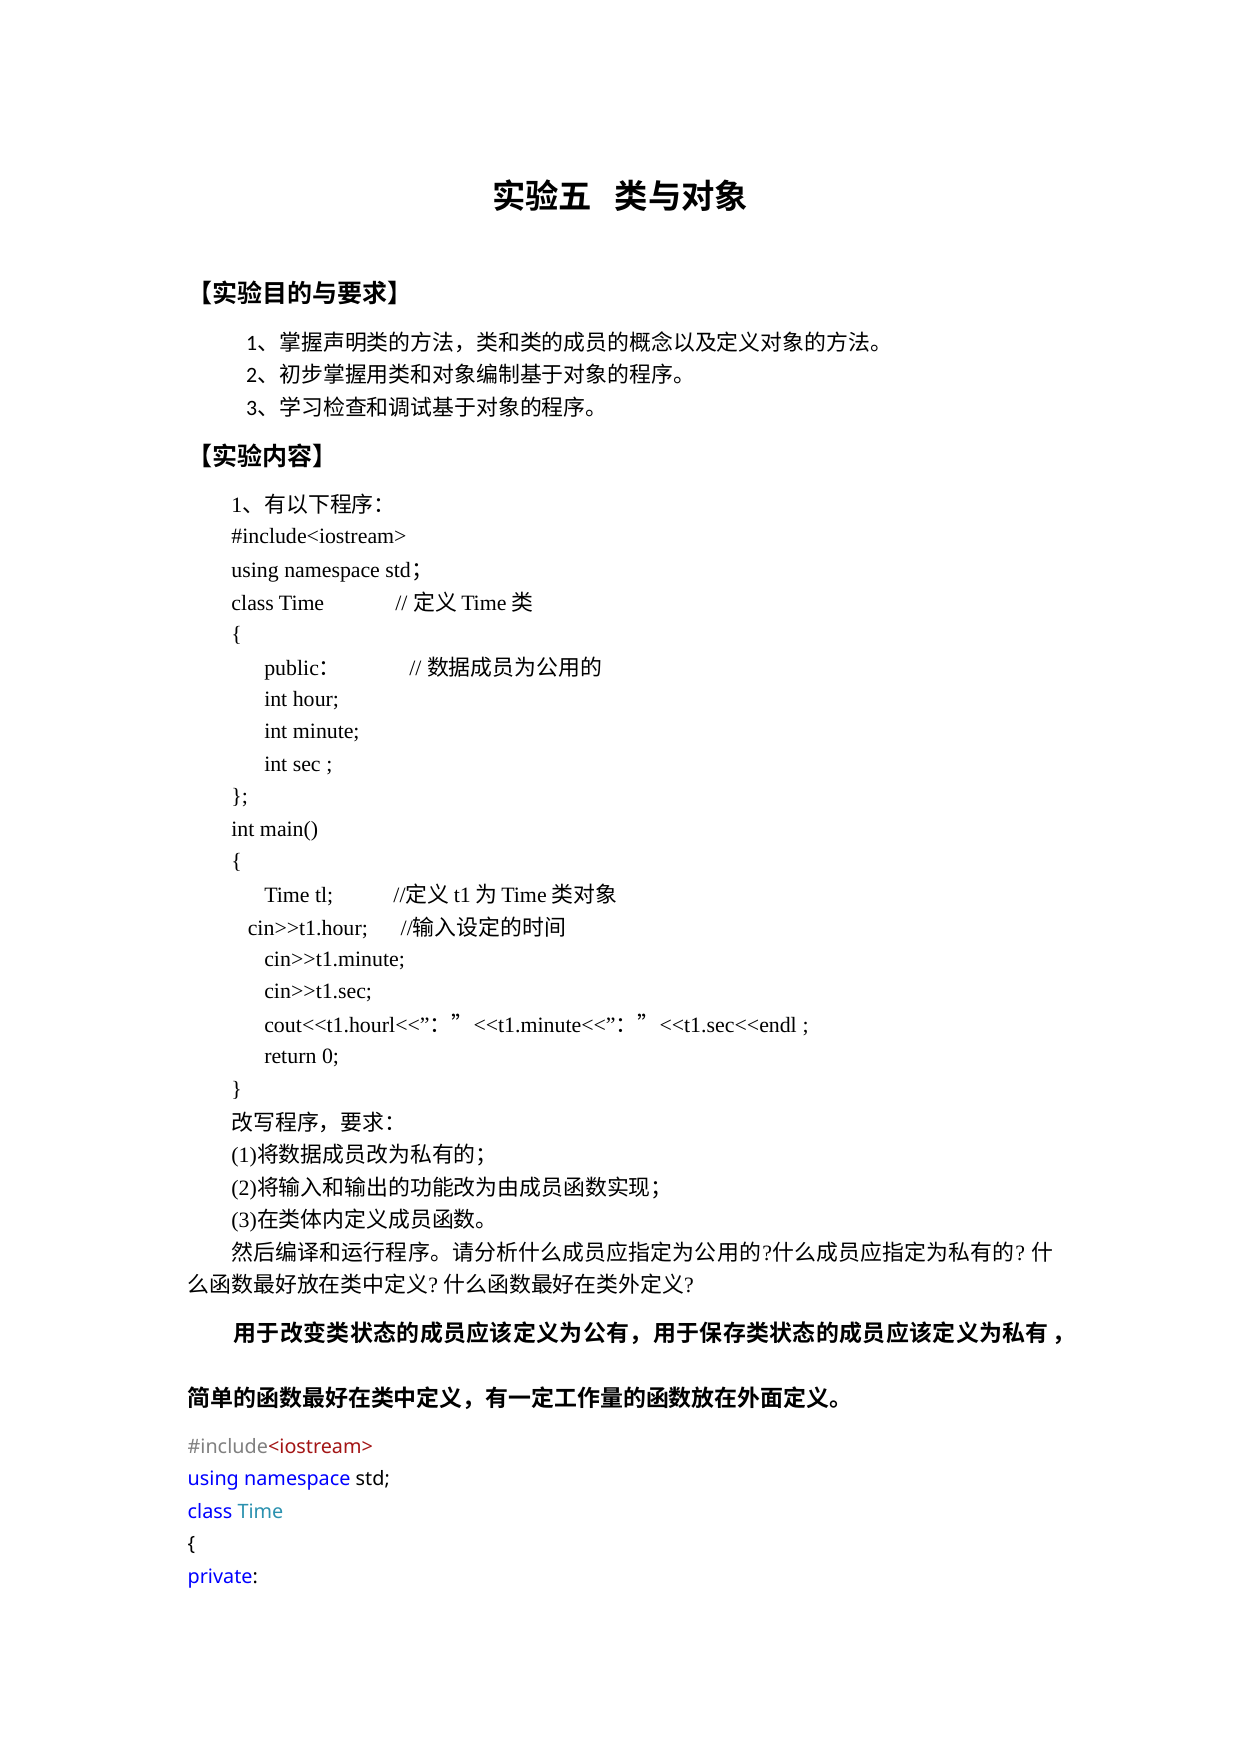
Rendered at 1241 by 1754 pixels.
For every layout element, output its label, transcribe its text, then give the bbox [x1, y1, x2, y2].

text using namespace std; [187, 1462, 1053, 1494]
text 1、掌握声明类的方法，类和类的成员的概念以及定义对象的方法。 [187, 324, 1053, 357]
text { [187, 1527, 1053, 1559]
text (3)在类体内定义成员函数。 [187, 1202, 1053, 1234]
text 改写程序，要求： [187, 1104, 1053, 1137]
text public： // 数据成员为公用的 [187, 649, 1053, 682]
text class Time // 定义Time类 [187, 584, 1053, 617]
text 【实验目的与要求】 [187, 259, 1053, 324]
text }; [187, 779, 1053, 812]
text 3、学习检查和调试基于对象的程序。 [187, 389, 1053, 422]
text 【实验内容】 [187, 422, 1053, 487]
text cout<<t1.hourl<<”：”<<t1.minute<<”：”<<t1.sec<<endl ; [187, 1007, 1053, 1039]
text 2、初步掌握用类和对象编制基于对象的程序。 [187, 357, 1053, 389]
text 实验五 类与对象 [187, 162, 1053, 227]
text cin>>t1.sec; [187, 974, 1053, 1007]
text #include<iostream> [187, 1429, 1053, 1462]
text cin>>t1.hour; //输入设定的时间 [187, 909, 1053, 942]
text return 0; [187, 1039, 1053, 1072]
text } [187, 1072, 1053, 1104]
text int hour; [187, 682, 1053, 714]
text 然后编译和运行程序。请分析什么成员应指定为公用的?什么成员应指定为私有的? 什么函数最好放在类中定义? 什么函数最好在类外定义? [187, 1234, 1053, 1299]
text (1)将数据成员改为私有的； [187, 1137, 1053, 1169]
text 用于改变类状态的成员应该定义为公有，用于保存类状态的成员应该定义为私有，简单的函数最好在类中定义，有一定工作量的函数放在外面定义。 [187, 1299, 1053, 1429]
text int minute; [187, 714, 1053, 747]
text { [187, 617, 1053, 649]
text (2)将输入和输出的功能改为由成员函数实现； [187, 1169, 1053, 1202]
text int sec ; [187, 747, 1053, 779]
text { [187, 844, 1053, 877]
text int main() [187, 812, 1053, 844]
text cin>>t1.minute; [187, 942, 1053, 974]
text class Time [187, 1494, 1053, 1527]
text Time tl; //定义t1为Time类对象 [187, 877, 1053, 909]
text 1、有以下程序： [187, 487, 1053, 519]
text #include<iostream> [187, 519, 1053, 552]
text private: [187, 1559, 1053, 1592]
text using namespace std； [187, 552, 1053, 584]
